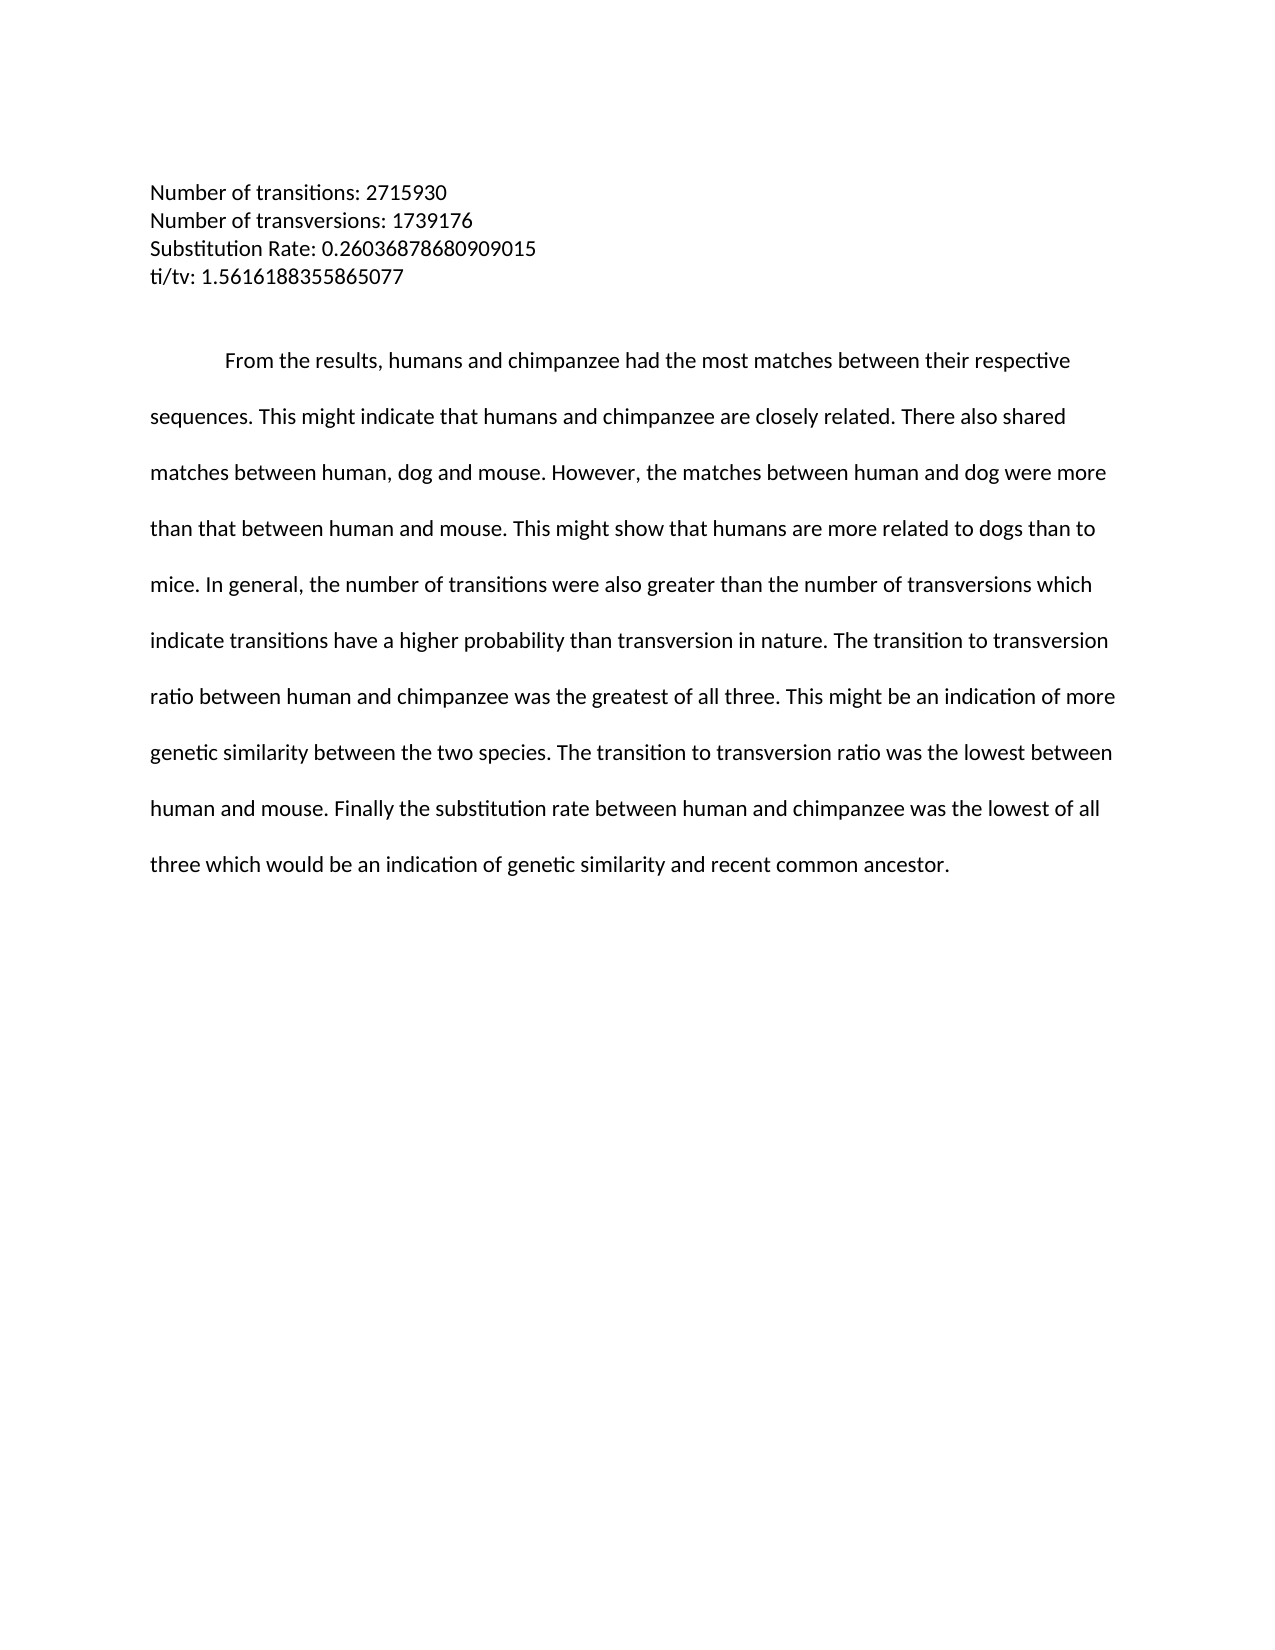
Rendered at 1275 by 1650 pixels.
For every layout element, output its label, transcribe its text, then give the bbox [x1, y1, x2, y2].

text From the results, humans and chimpanzee had the most matches between their respective sequences. This might indicate that humans and chimpanzee are closely related. There also shared matches between human, dog and mouse. However, the matches between human and dog were more than that between human and mouse. This might show that humans are more related to dogs than to mice. In general, the number of transitions were also greater than the number of transversions which indicate transitions have a higher probability than transversion in nature. The transition to transversion ratio between human and chimpanzee was the greatest of all three. This might be an indication of more genetic similarity between the two species. The transition to transversion ratio was the lowest between human and mouse. Finally the substitution rate between human and chimpanzee was the lowest of all three which would be an indication of genetic similarity and recent common ancestor. [150, 346, 1125, 878]
text Number of transversions: 1739176 [150, 206, 1125, 234]
text ti/tv: 1.5616188355865077 [150, 262, 1125, 290]
text Substitution Rate: 0.26036878680909015 [150, 234, 1125, 262]
text Number of transitions: 2715930 [150, 178, 1125, 206]
